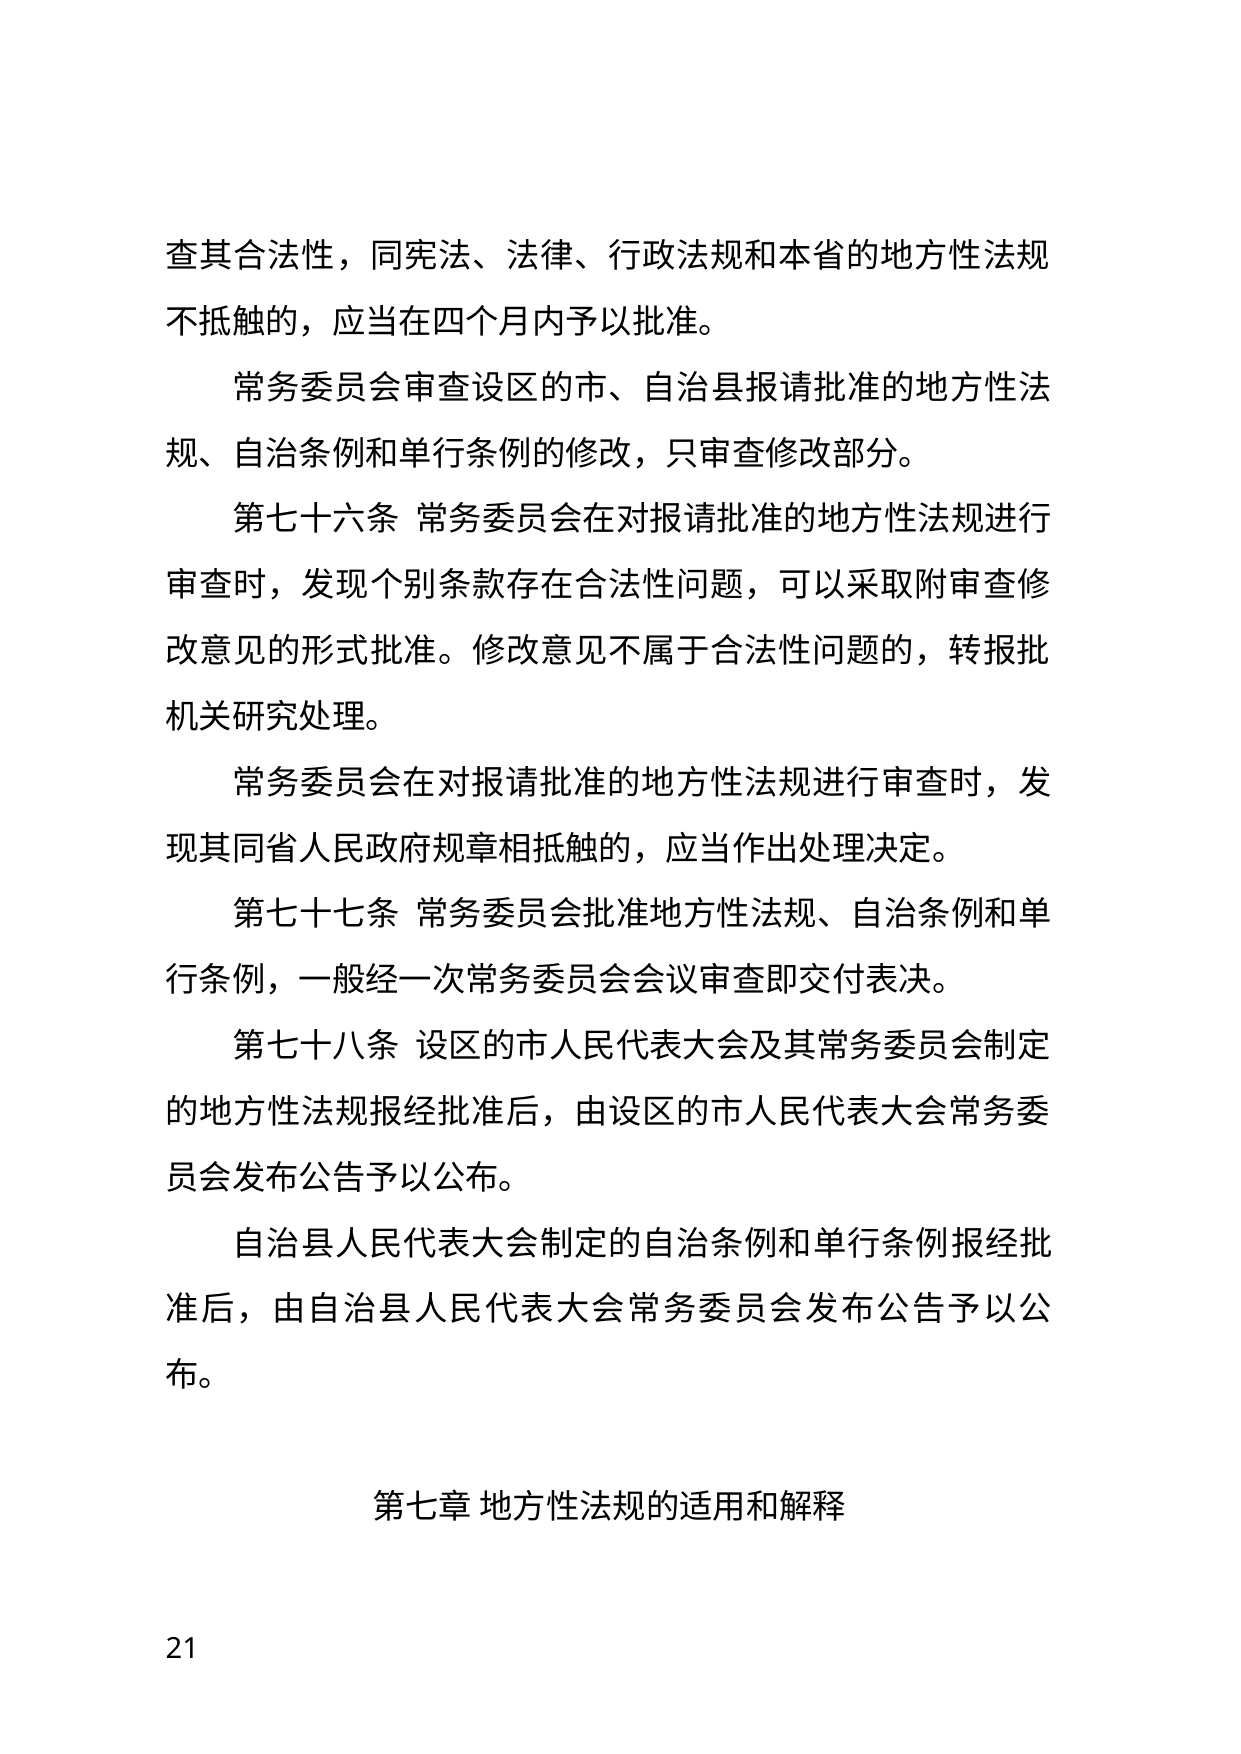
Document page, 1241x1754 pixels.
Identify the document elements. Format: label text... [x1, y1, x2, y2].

text 常务委员会在对报请批准的地方性法规进行审查时，发现其同省人民政府规章相抵触的，应当作出处理决定。 [165, 747, 1052, 878]
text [165, 220, 1052, 352]
text 第七十八条 设区的市人民代表大会及其常务委员会制定的地方性法规报经批准后，由设区的市人民代表大会常务委员会发布公告予以公布。 [165, 1010, 1052, 1085]
text 第七十六条 常务委员会在对报请批准的地方性法规进行审查时，发现个别条款存在合法性问题，可以采取附审查修改意见的形式批准。修改意见不属于合法性问题的，转报批机关研究处理。 [165, 483, 1052, 747]
text 自治县人民代表大会制定的自治条例和单行条例报经批准后，由自治县人民代表大会常务委员会发布公告予以公布。 [165, 1207, 1052, 1282]
text 第七章 地方性法规的适用和解释 [165, 1471, 1052, 1537]
text 第七十七条 常务委员会批准地方性法规、自治条例和单行条例，一般经一次常务委员会会议审查即交付表决。 [165, 878, 1052, 1010]
text 自治县人民代表大会制定的自治条例和单行条例报经批准后，由自治县人民代表大会常务委员会发布公告予以公布。 [165, 1330, 1052, 1405]
text 第七十八条 设区的市人民代表大会及其常务委员会制定的地方性法规报经批准后，由设区的市人民代表大会常务委员会发布公告予以公布。 [165, 1133, 1052, 1207]
text 常务委员会审查设区的市、自治县报请批准的地方性法规、自治条例和单行条例的修改，只审查修改部分。 [165, 352, 1052, 483]
